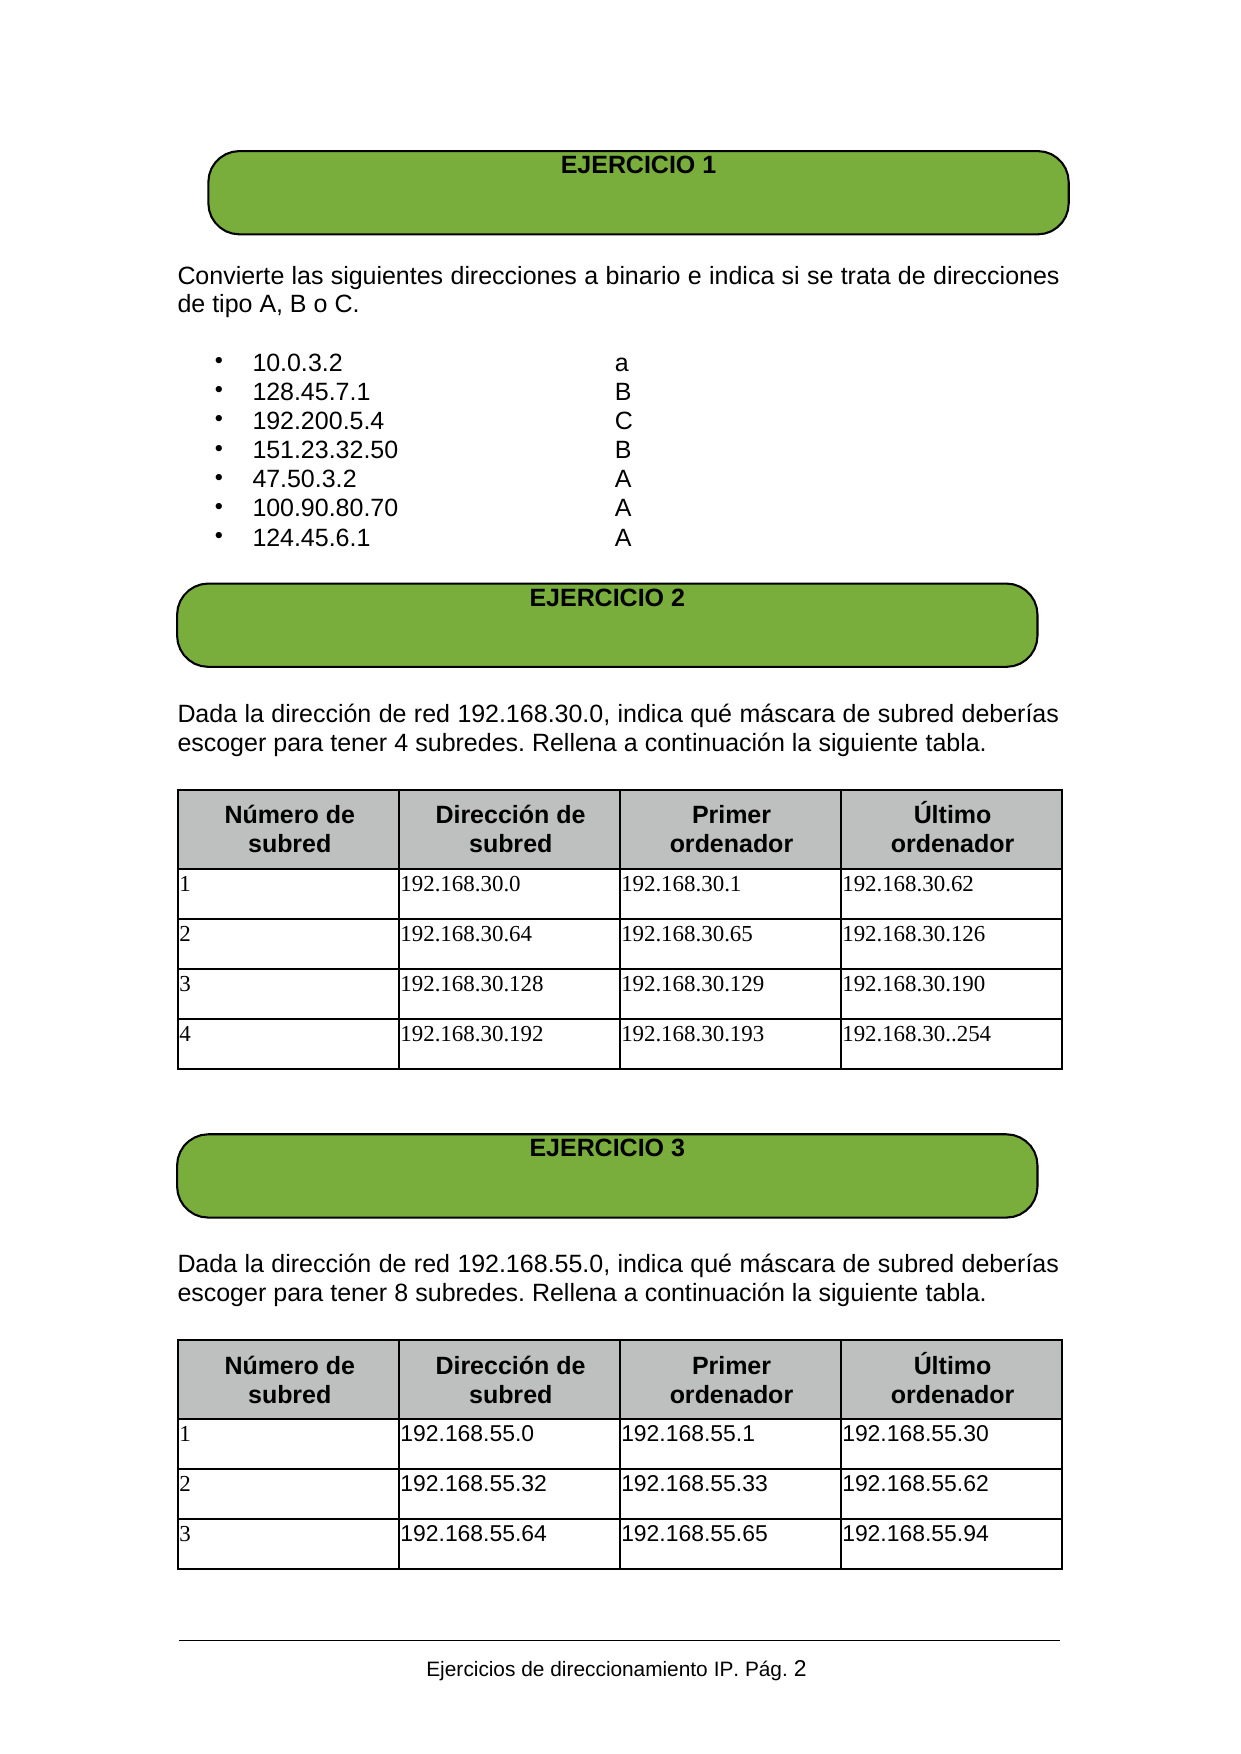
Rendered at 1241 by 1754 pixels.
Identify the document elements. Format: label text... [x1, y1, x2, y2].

table_cell 192.168.30.192 [400, 1020, 619, 1068]
text Dada la dirección de red 192.168.55.0, indica qué máscara de subred deberías escoger para tener 8 subredes. Rellena a continuación la siguiente tabla. [177, 1249, 1076, 1307]
table_cell 1 [179, 870, 398, 918]
table_cell 192.168.30.128 [400, 970, 619, 1018]
list 47.50.3.2 A [214, 464, 1194, 493]
table_header Número de subred [179, 791, 398, 868]
table_cell 192.168.30.190 [842, 970, 1061, 1018]
table_cell 192.168.30.126 [842, 920, 1061, 968]
table_cell 192.168.55.65 [621, 1520, 840, 1568]
table_cell 4 [179, 1020, 398, 1068]
table_header Número de subred [179, 1341, 398, 1418]
list 100.90.80.70 A [214, 493, 1194, 522]
table_cell 192.168.30.62 [842, 870, 1061, 918]
list 128.45.7.1 B [214, 377, 1194, 406]
text Convierte las siguientes direcciones a binario e indica si se trata de direcciones de tipo A, B o C. [177, 261, 1076, 318]
table_cell 192.168.30.0 [400, 870, 619, 918]
table_cell 192.168.30.193 [621, 1020, 840, 1068]
list 10.0.3.2 a [214, 348, 1194, 376]
table_cell 192.168.55.64 [400, 1520, 619, 1568]
table_cell 192.168.30.129 [621, 970, 840, 1018]
table_cell 192.168.55.32 [400, 1470, 619, 1518]
table_cell 2 [179, 1470, 398, 1518]
table_header Primer ordenador [621, 791, 840, 868]
table_cell 3 [179, 970, 398, 1018]
table_cell 192.168.55.33 [621, 1470, 840, 1518]
table_header Último ordenador [842, 791, 1061, 868]
table_cell 192.168.30.1 [621, 870, 840, 918]
table_cell 192.168.30..254 [842, 1020, 1061, 1068]
list 124.45.6.1 A [214, 523, 1194, 551]
table_cell 1 [179, 1420, 398, 1468]
table_header Primer ordenador [621, 1341, 840, 1418]
table_cell 3 [179, 1520, 398, 1568]
table_cell 192.168.55.1 [621, 1420, 840, 1468]
table_header Dirección de subred [400, 1341, 619, 1418]
table_cell 192.168.30.65 [621, 920, 840, 968]
table_header Último ordenador [842, 1341, 1061, 1418]
table_header Dirección de subred [400, 791, 619, 868]
list 192.200.5.4 C [214, 406, 1194, 435]
table_cell 192.168.55.30 [842, 1420, 1061, 1468]
table_cell 192.168.55.0 [400, 1420, 619, 1468]
list 151.23.32.50 B [214, 435, 1194, 464]
table_cell 192.168.55.94 [842, 1520, 1061, 1568]
table_cell 2 [179, 920, 398, 968]
table_cell 192.168.55.62 [842, 1470, 1061, 1518]
text Dada la dirección de red 192.168.30.0, indica qué máscara de subred deberías escoger para tener 4 subredes. Rellena a continuación la siguiente tabla. [177, 699, 1076, 756]
table_cell 192.168.30.64 [400, 920, 619, 968]
